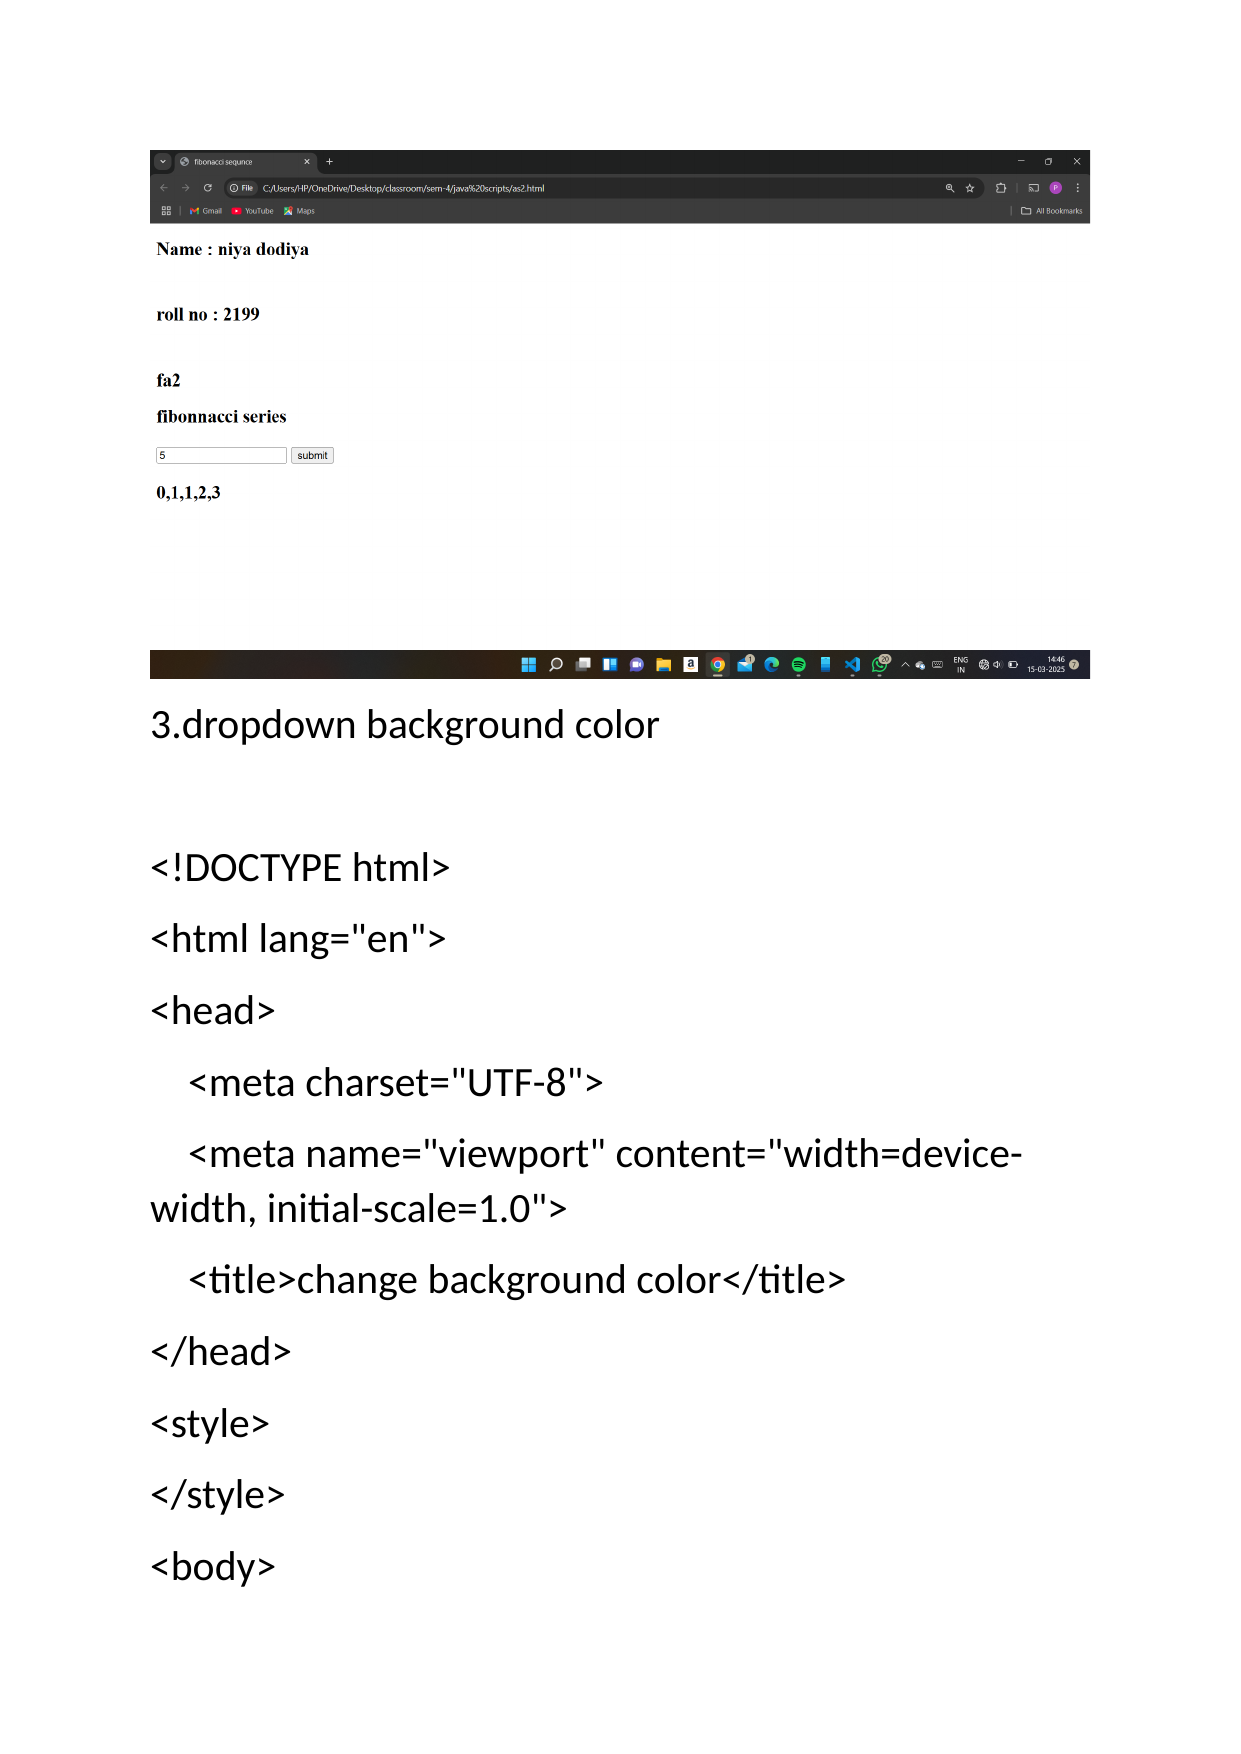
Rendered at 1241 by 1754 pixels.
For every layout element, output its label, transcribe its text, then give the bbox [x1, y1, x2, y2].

text <title>change background color</title> [150, 1253, 1090, 1304]
text <meta charset="UTF-8"> [150, 1056, 1090, 1106]
text 3.dropdown background color [150, 698, 1090, 748]
text <head> [150, 984, 1090, 1035]
text <body> [150, 1540, 1090, 1591]
text </style> [150, 1468, 1090, 1519]
text <meta name="viewport" content="width=device-width, initial-scale=1.0"> [150, 1127, 1090, 1233]
text <html lang="en"> [150, 912, 1090, 963]
text </head> [150, 1325, 1090, 1376]
text <style> [150, 1397, 1090, 1447]
text <!DOCTYPE html> [150, 841, 1090, 892]
picture [150, 150, 1091, 679]
